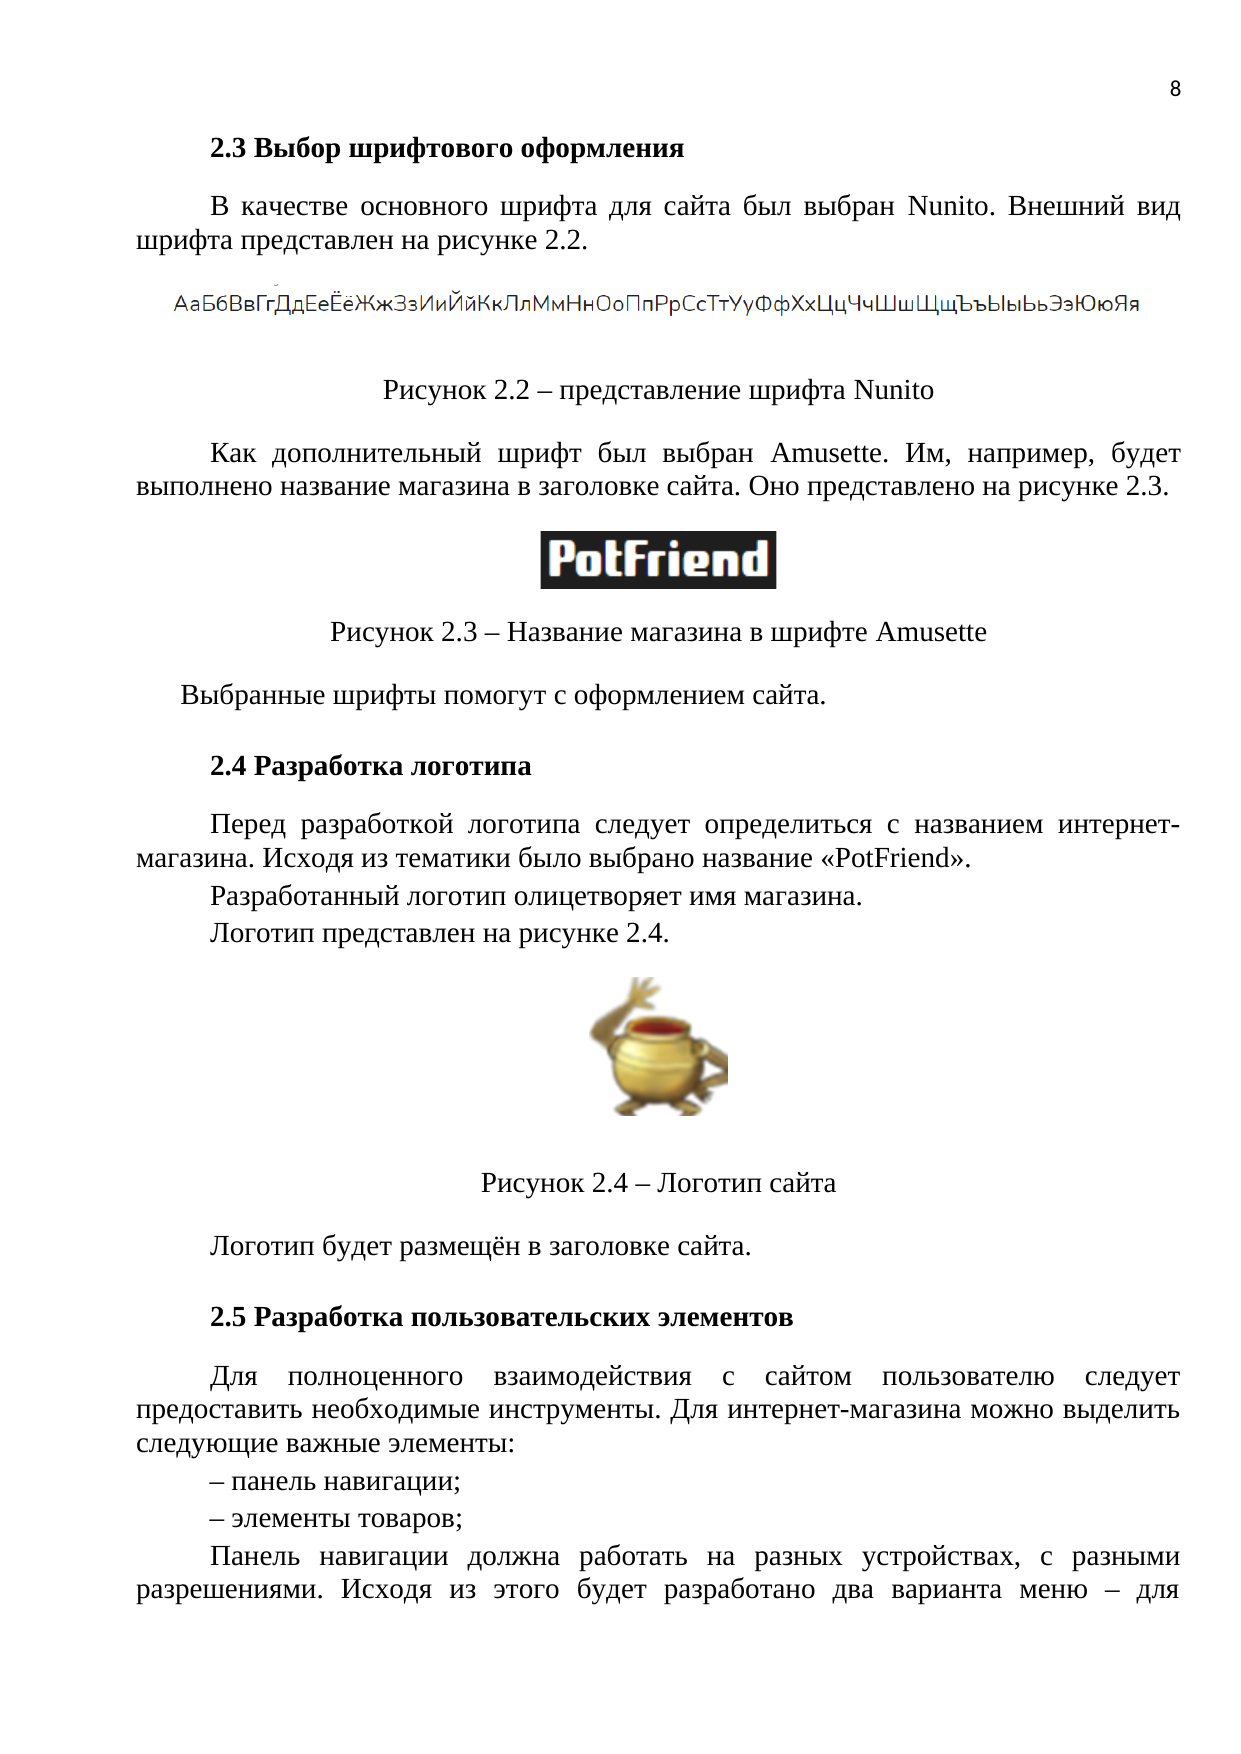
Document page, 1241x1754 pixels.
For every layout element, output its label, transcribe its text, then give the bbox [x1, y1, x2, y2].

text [136, 1538, 1181, 1605]
text Перед разработкой логотипа следует определиться с названием интернет-магазина. Исходя из тематики было выбрано название «PotFriend». [136, 806, 1181, 873]
picture [164, 284, 1153, 323]
picture [540, 531, 777, 589]
subtitle 2.4 Разработка логотипа [136, 748, 1181, 781]
text Рисунок 2.2 – представление шрифта Nunito [136, 372, 1181, 406]
text В качестве основного шрифта для сайта был выбран Nunito. Внешний вид шрифта представлен на рисунке 2.2. [136, 188, 1181, 256]
text Выбранные шрифты помогут с оформлением сайта. [136, 677, 1181, 710]
subtitle 2.3 Выбор шрифтового оформления [136, 130, 1181, 163]
list элементы товаров; [209, 1500, 1181, 1534]
subtitle 2.5 Разработка пользовательских элементов [136, 1299, 1181, 1333]
text Логотип представлен на рисунке 2.4. [136, 915, 1181, 949]
text Как дополнительный шрифт был выбран Amusette. Им, например, будет выполнено название магазина в заголовке сайта. Оно представлено на рисунке 2.3. [136, 435, 1181, 502]
text Рисунок 2.4 – Логотип сайта [136, 1166, 1181, 1199]
text Для полноценного взаимодействия с сайтом пользователю следует предоставить необходимые инструменты. Для интернет-магазина можно выделить следующие важные элементы: [136, 1358, 1181, 1458]
text Рисунок 2.3 – Название магазина в шрифте Amusette [136, 614, 1181, 648]
text Разработанный логотип олицетворяет имя магазина. [136, 878, 1181, 911]
picture [589, 977, 728, 1116]
list панель навигации; [209, 1463, 1181, 1496]
text Логотип будет размещён в заголовке сайта. [136, 1228, 1181, 1262]
